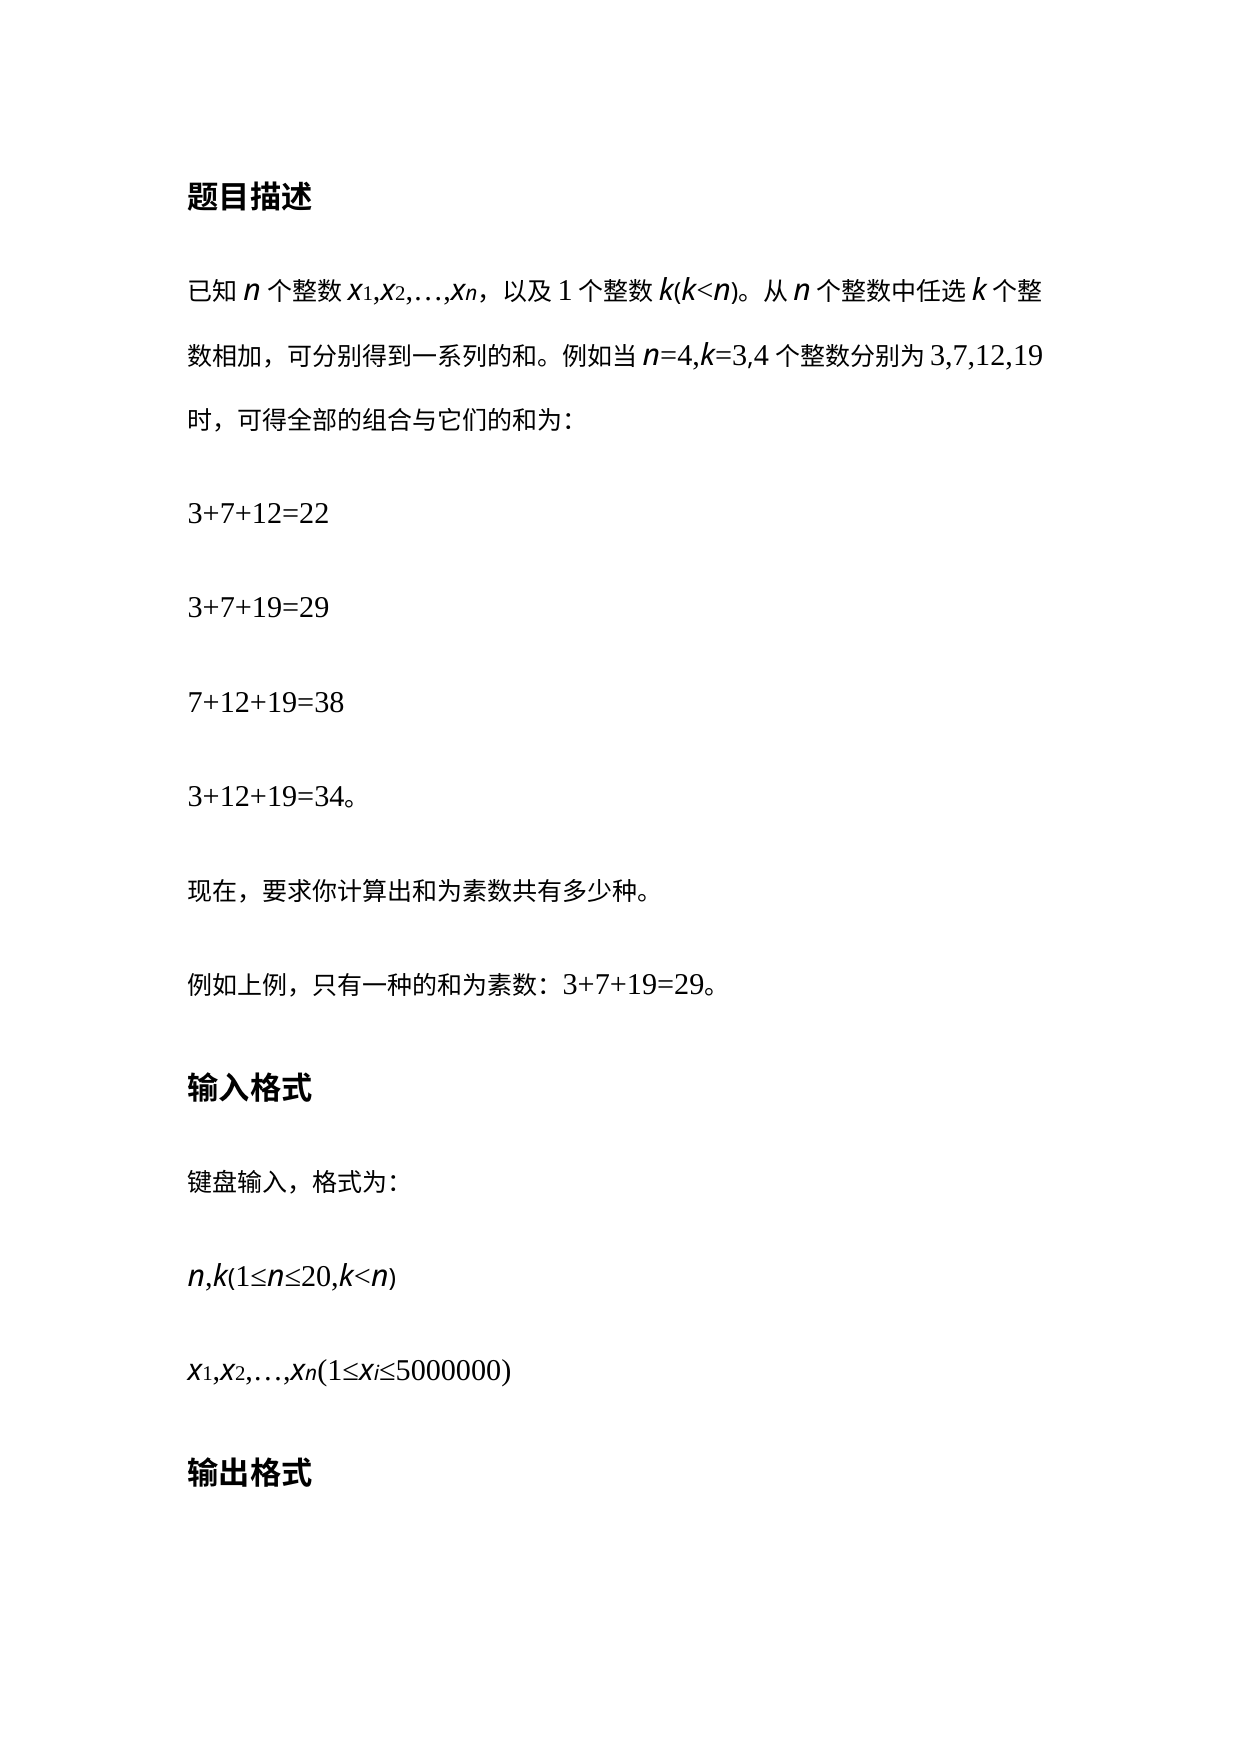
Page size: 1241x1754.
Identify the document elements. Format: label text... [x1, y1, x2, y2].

text 3+12+19=34。 [187, 763, 1053, 828]
text x1​,x2​,…,xn​(1≤xi​≤5000000) [187, 1336, 1053, 1401]
text 已知 n 个整数 x1​,x2​,…,xn​，以及1个整数k(k<n)。从n个整数中任选k个整数相加，可分别得到一系列的和。例如当n=4,k=3,4个整数分别为3,7,12,19时，可得全部的组合与它们的和为： [187, 256, 1053, 451]
text 输入格式 [187, 1054, 1053, 1119]
text 3+7+19=29 [187, 574, 1053, 639]
text 键盘输入，格式为： [187, 1148, 1053, 1213]
text n,k(1≤n≤20,k<n) [187, 1242, 1053, 1307]
text 输出格式 [187, 1439, 1053, 1504]
text 例如上例，只有一种的和为素数：3+7+19=29。 [187, 951, 1053, 1016]
text 3+7+12=22 [187, 480, 1053, 545]
text 题目描述 [187, 162, 1053, 227]
text 现在，要求你计算出和为素数共有多少种。 [187, 857, 1053, 922]
text 7+12+19=38 [187, 669, 1053, 734]
